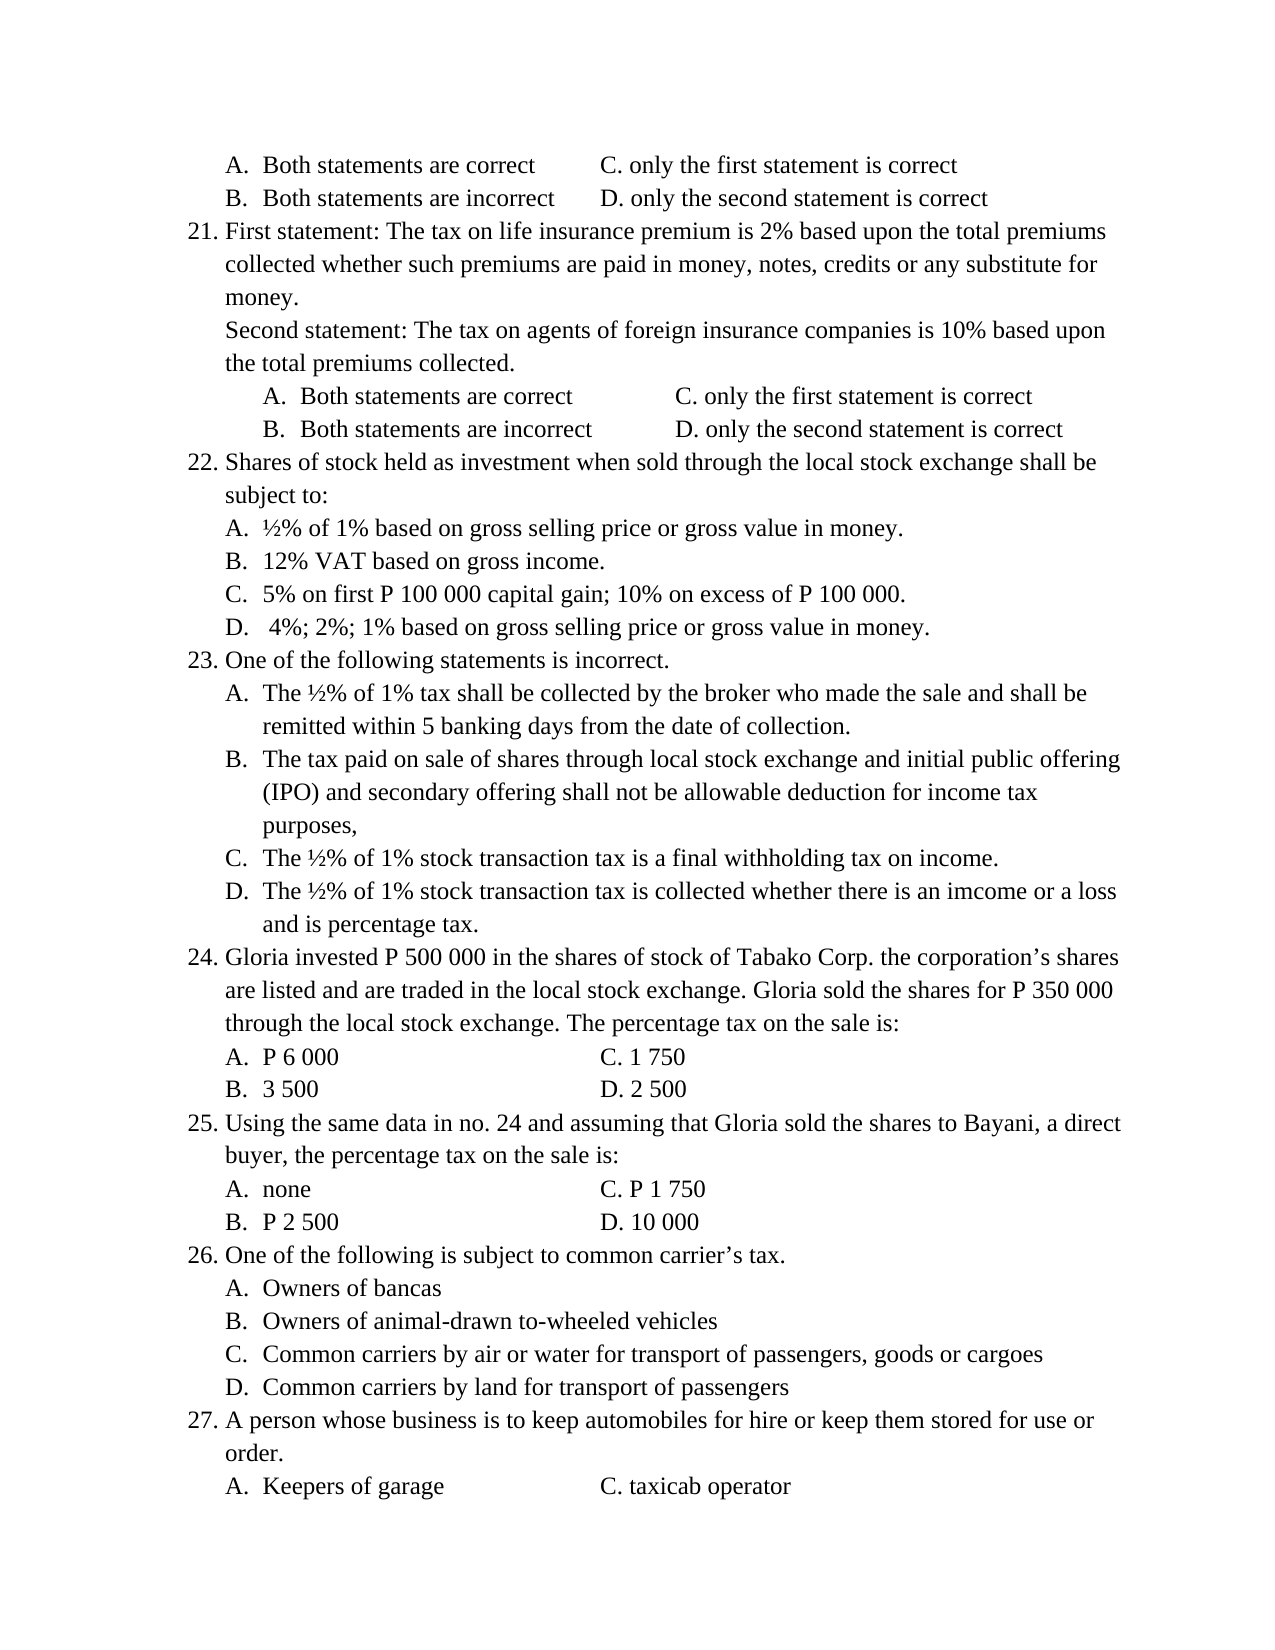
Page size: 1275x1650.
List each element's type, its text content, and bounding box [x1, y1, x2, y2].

list The tax paid on sale of shares through local stock exchange and initial public offering (IPO) and secondary offering shall not be allowable deduction for income tax purposes, [225, 744, 1125, 839]
list Gloria invested P 500 000 in the shares of stock of Tabako Corp. the corporation’s shares are listed and are traded in the local stock exchange. Gloria sold the shares for P 350 000 through the local stock exchange. The percentage tax on the sale is: [187, 942, 1125, 1037]
list Second statement: The tax on agents of foreign insurance companies is 10% based upon the total premiums collected. [225, 315, 1125, 377]
list The ½% of 1% tax shall be collected by the broker who made the sale and shall be remitted within 5 banking days from the date of collection. [225, 678, 1125, 740]
list 5% on first P 100 000 capital gain; 10% on excess of P 100 000. [225, 579, 1125, 608]
list Common carriers by land for transport of passengers [225, 1372, 1125, 1401]
list Owners of animal-drawn to-wheeled vehicles [225, 1306, 1125, 1334]
list P 2 500 D. 10 000 [225, 1207, 1125, 1235]
list The ½% of 1% stock transaction tax is collected whether there is an imcome or a loss and is percentage tax. [225, 876, 1125, 938]
list One of the following statements is incorrect. [187, 645, 1125, 674]
list Both statements are correct C. only the first statement is correct [225, 150, 1125, 179]
list Shares of stock held as investment when sold through the local stock exchange shall be subject to: [187, 447, 1125, 509]
list Using the same data in no. 24 and assuming that Gloria sold the shares to Bayani, a direct buyer, the percentage tax on the sale is: [187, 1108, 1125, 1169]
list Common carriers by air or water for transport of passengers, goods or cargoes [225, 1339, 1125, 1367]
list P 6 000 C. 1 750 [225, 1042, 1125, 1070]
list Both statements are correct C. only the first statement is correct [262, 381, 1125, 410]
list Owners of bancas [225, 1273, 1125, 1301]
list The ½% of 1% stock transaction tax is a final withholding tax on income. [225, 843, 1125, 872]
list 12% VAT based on gross income. [225, 546, 1125, 575]
list Keepers of garage C. taxicab operator [225, 1471, 1125, 1499]
list First statement: The tax on life insurance premium is 2% based upon the total premiums collected whether such premiums are paid in money, notes, credits or any substitute for money. [187, 216, 1125, 311]
list 3 500 D. 2 500 [225, 1074, 1125, 1103]
list Both statements are incorrect D. only the second statement is correct [225, 183, 1125, 212]
list Both statements are incorrect D. only the second statement is correct [262, 414, 1125, 443]
list One of the following is subject to common carrier’s tax. [187, 1240, 1125, 1268]
list ½% of 1% based on gross selling price or gross value in money. [225, 513, 1125, 542]
list 4%; 2%; 1% based on gross selling price or gross value in money. [225, 612, 1125, 641]
list none C. P 1 750 [225, 1174, 1125, 1202]
list A person whose business is to keep automobiles for hire or keep them stored for use or order. [187, 1405, 1125, 1467]
